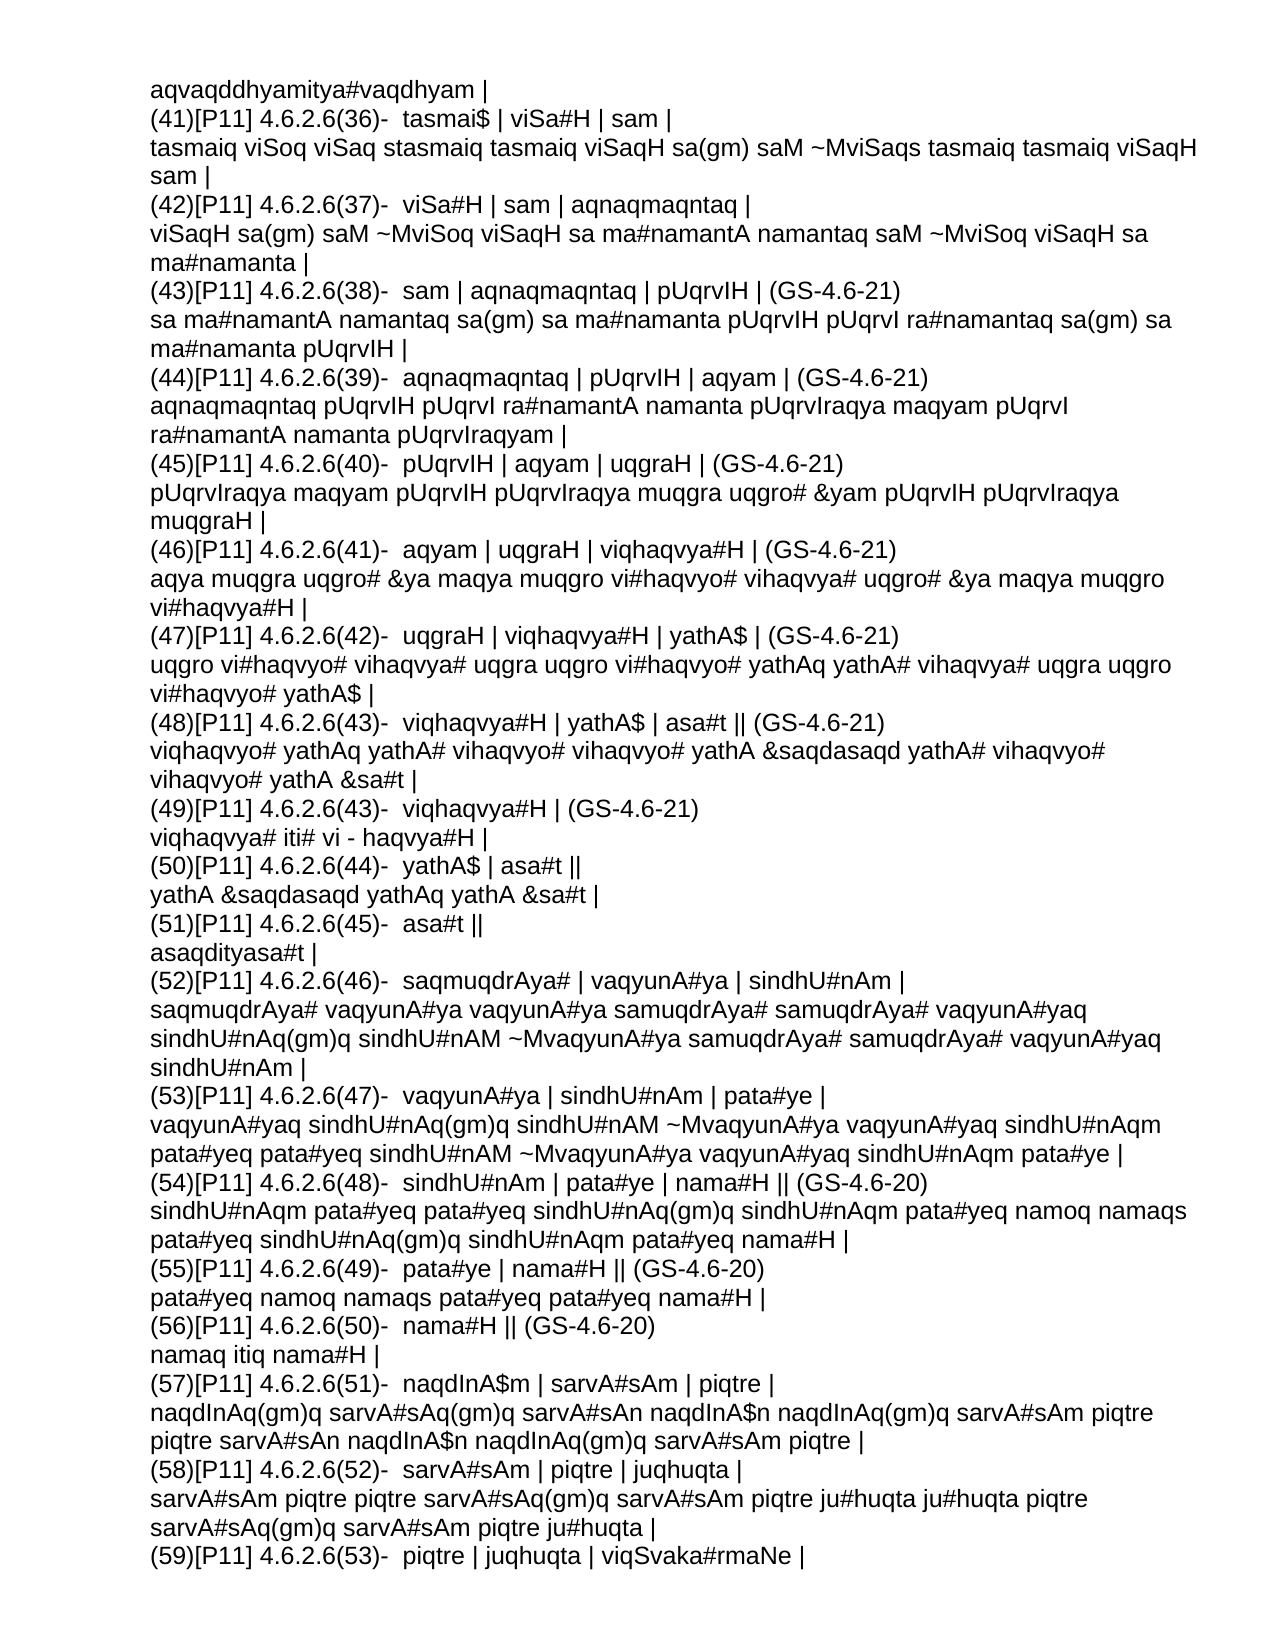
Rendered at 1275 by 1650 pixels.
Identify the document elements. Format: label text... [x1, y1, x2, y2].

text (54)[P11] 4.6.2.6(48)- sindhU#nAm | pata#ye | nama#H || (GS-4.6-20) [150, 1167, 1200, 1196]
text (42)[P11] 4.6.2.6(37)- viSa#H | sam | aqnaqmaqntaq | [150, 190, 1200, 219]
text aqnaqmaqntaq pUqrvIH pUqrvI ra#namantA namanta pUqrvIraqya maqyam pUqrvI ra#namantA namanta pUqrvIraqyam | [150, 391, 1200, 449]
text aqvaqddhyamitya#vaqdhyam | [150, 75, 1200, 104]
text (50)[P11] 4.6.2.6(44)- yathA$ | asa#t || [150, 851, 1200, 880]
text sindhU#nAqm pata#yeq pata#yeq sindhU#nAq(gm)q sindhU#nAqm pata#yeq namoq namaqs pata#yeq sindhU#nAq(gm)q sindhU#nAqm pata#yeq nama#H | [150, 1196, 1200, 1254]
text (56)[P11] 4.6.2.6(50)- nama#H || (GS-4.6-20) [150, 1311, 1200, 1340]
text uqgro vi#haqvyo# vihaqvya# uqgra uqgro vi#haqvyo# yathAq yathA# vihaqvya# uqgra uqgro vi#haqvyo# yathA$ | [150, 650, 1200, 707]
text pUqrvIraqya maqyam pUqrvIH pUqrvIraqya muqgra uqgro# &yam pUqrvIH pUqrvIraqya muqgraH | [150, 477, 1200, 535]
text (51)[P11] 4.6.2.6(45)- asa#t || [150, 909, 1200, 937]
text viSaqH sa(gm) saM ~MviSoq viSaqH sa ma#namantA namantaq saM ~MviSoq viSaqH sa ma#namanta | [150, 219, 1200, 276]
text (44)[P11] 4.6.2.6(39)- aqnaqmaqntaq | pUqrvIH | aqyam | (GS-4.6-21) [150, 362, 1200, 391]
text viqhaqvya# iti# vi - haqvya#H | [150, 822, 1200, 851]
text vaqyunA#yaq sindhU#nAq(gm)q sindhU#nAM ~MvaqyunA#ya vaqyunA#yaq sindhU#nAqm pata#yeq pata#yeq sindhU#nAM ~MvaqyunA#ya vaqyunA#yaq sindhU#nAqm pata#ye | [150, 1110, 1200, 1167]
text sarvA#sAm piqtre piqtre sarvA#sAq(gm)q sarvA#sAm piqtre ju#huqta ju#huqta piqtre sarvA#sAq(gm)q sarvA#sAm piqtre ju#huqta | [150, 1484, 1200, 1541]
text saqmuqdrAya# vaqyunA#ya vaqyunA#ya samuqdrAya# samuqdrAya# vaqyunA#yaq sindhU#nAq(gm)q sindhU#nAM ~MvaqyunA#ya samuqdrAya# samuqdrAya# vaqyunA#yaq sindhU#nAm | [150, 995, 1200, 1081]
text (45)[P11] 4.6.2.6(40)- pUqrvIH | aqyam | uqgraH | (GS-4.6-21) [150, 449, 1200, 477]
text yathA &saqdasaqd yathAq yathA &sa#t | [150, 880, 1200, 909]
text (58)[P11] 4.6.2.6(52)- sarvA#sAm | piqtre | juqhuqta | [150, 1455, 1200, 1484]
text sa ma#namantA namantaq sa(gm) sa ma#namanta pUqrvIH pUqrvI ra#namantaq sa(gm) sa ma#namanta pUqrvIH | [150, 305, 1200, 362]
text (47)[P11] 4.6.2.6(42)- uqgraH | viqhaqvya#H | yathA$ | (GS-4.6-21) [150, 621, 1200, 650]
text naqdInAq(gm)q sarvA#sAq(gm)q sarvA#sAn naqdInA$n naqdInAq(gm)q sarvA#sAm piqtre piqtre sarvA#sAn naqdInA$n naqdInAq(gm)q sarvA#sAm piqtre | [150, 1397, 1200, 1455]
text (49)[P11] 4.6.2.6(43)- viqhaqvya#H | (GS-4.6-21) [150, 794, 1200, 822]
text (55)[P11] 4.6.2.6(49)- pata#ye | nama#H || (GS-4.6-20) [150, 1254, 1200, 1282]
text tasmaiq viSoq viSaq stasmaiq tasmaiq viSaqH sa(gm) saM ~MviSaqs tasmaiq tasmaiq viSaqH sam | [150, 132, 1200, 190]
text pata#yeq namoq namaqs pata#yeq pata#yeq nama#H | [150, 1282, 1200, 1311]
text aqya muqgra uqgro# &ya maqya muqgro vi#haqvyo# vihaqvya# uqgro# &ya maqya muqgro vi#haqvya#H | [150, 564, 1200, 621]
text (57)[P11] 4.6.2.6(51)- naqdInA$m | sarvA#sAm | piqtre | [150, 1369, 1200, 1397]
text viqhaqvyo# yathAq yathA# vihaqvyo# vihaqvyo# yathA &saqdasaqd yathA# vihaqvyo# vihaqvyo# yathA &sa#t | [150, 736, 1200, 794]
text namaq itiq nama#H | [150, 1340, 1200, 1369]
text (43)[P11] 4.6.2.6(38)- sam | aqnaqmaqntaq | pUqrvIH | (GS-4.6-21) [150, 276, 1200, 305]
text (46)[P11] 4.6.2.6(41)- aqyam | uqgraH | viqhaqvya#H | (GS-4.6-21) [150, 535, 1200, 564]
text (59)[P11] 4.6.2.6(53)- piqtre | juqhuqta | viqSvaka#rmaNe | [150, 1541, 1200, 1570]
text (53)[P11] 4.6.2.6(47)- vaqyunA#ya | sindhU#nAm | pata#ye | [150, 1081, 1200, 1110]
text asaqdityasa#t | [150, 937, 1200, 966]
text (52)[P11] 4.6.2.6(46)- saqmuqdrAya# | vaqyunA#ya | sindhU#nAm | [150, 966, 1200, 995]
text (41)[P11] 4.6.2.6(36)- tasmai$ | viSa#H | sam | [150, 104, 1200, 132]
text (48)[P11] 4.6.2.6(43)- viqhaqvya#H | yathA$ | asa#t || (GS-4.6-21) [150, 707, 1200, 736]
